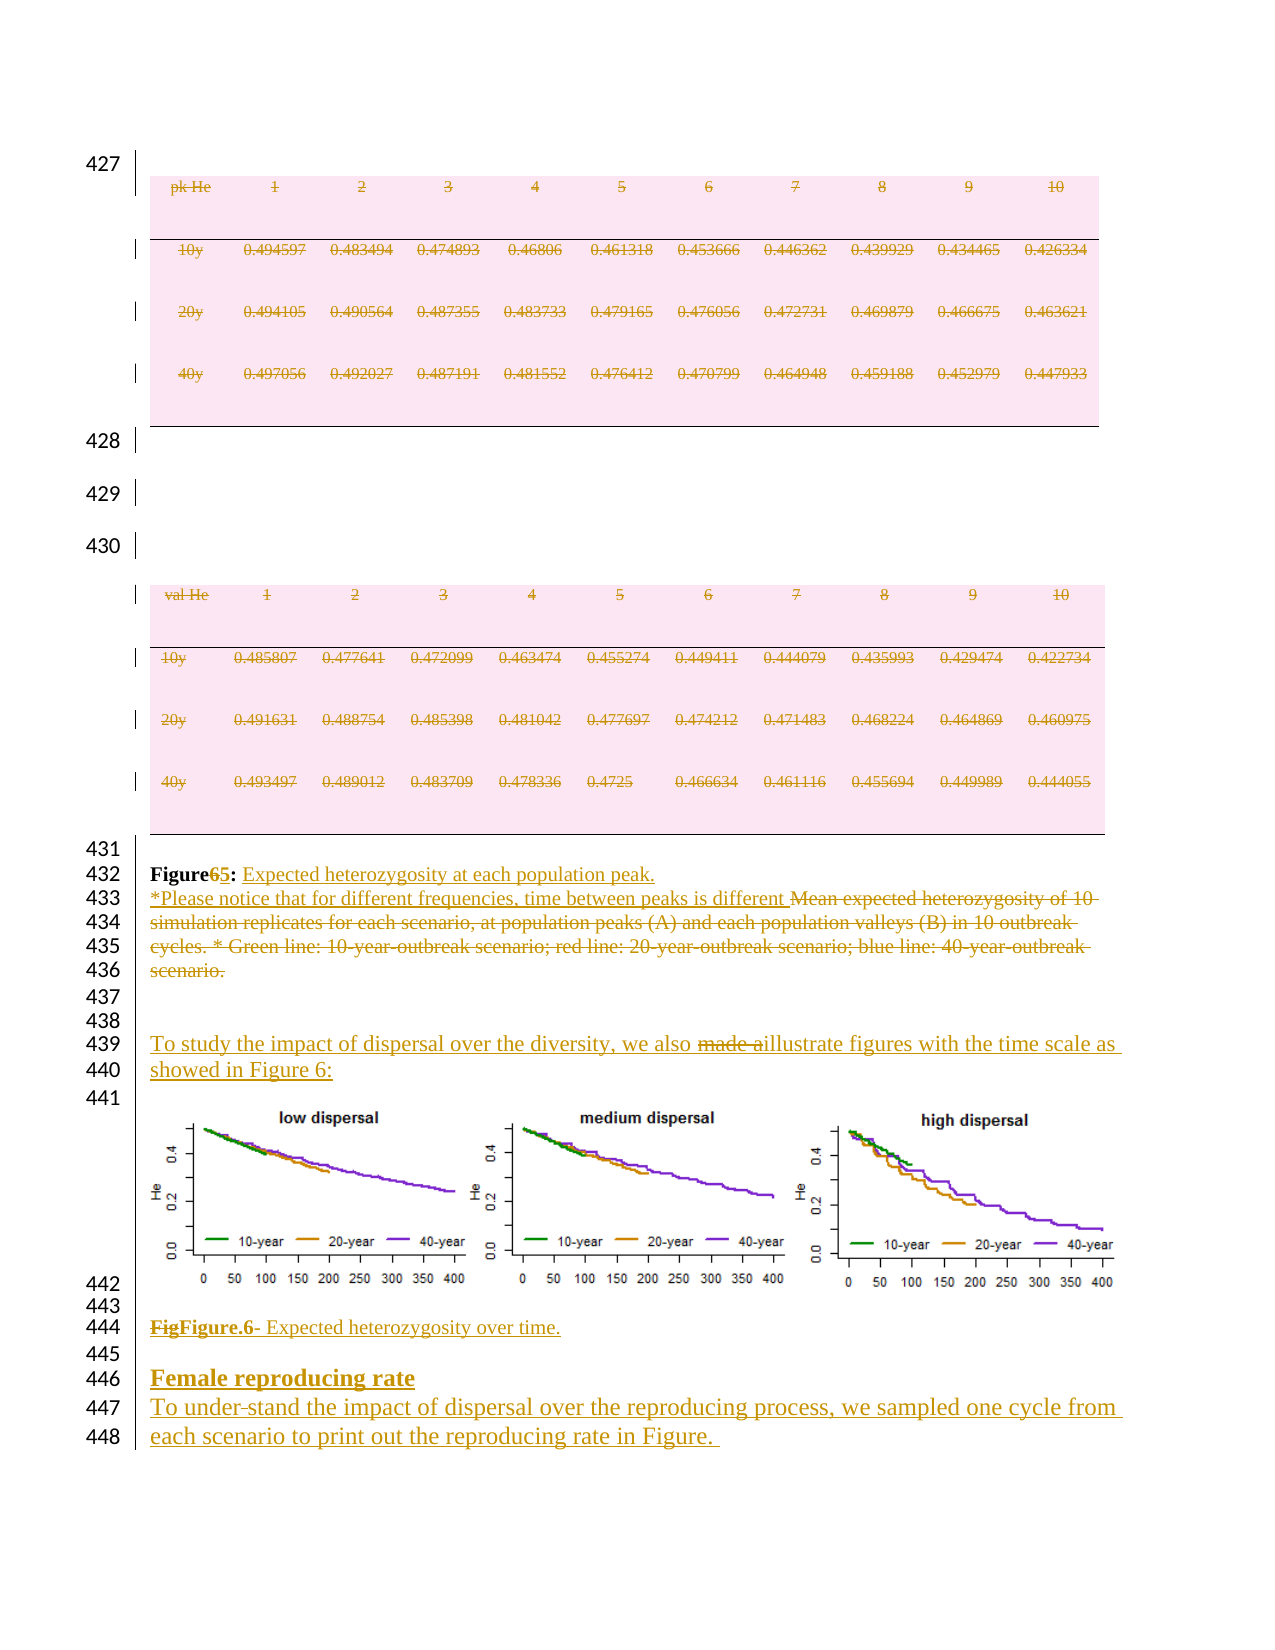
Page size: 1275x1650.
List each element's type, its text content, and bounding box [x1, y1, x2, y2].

picture [150, 1106, 1119, 1292]
text Figure: [150, 862, 1125, 886]
